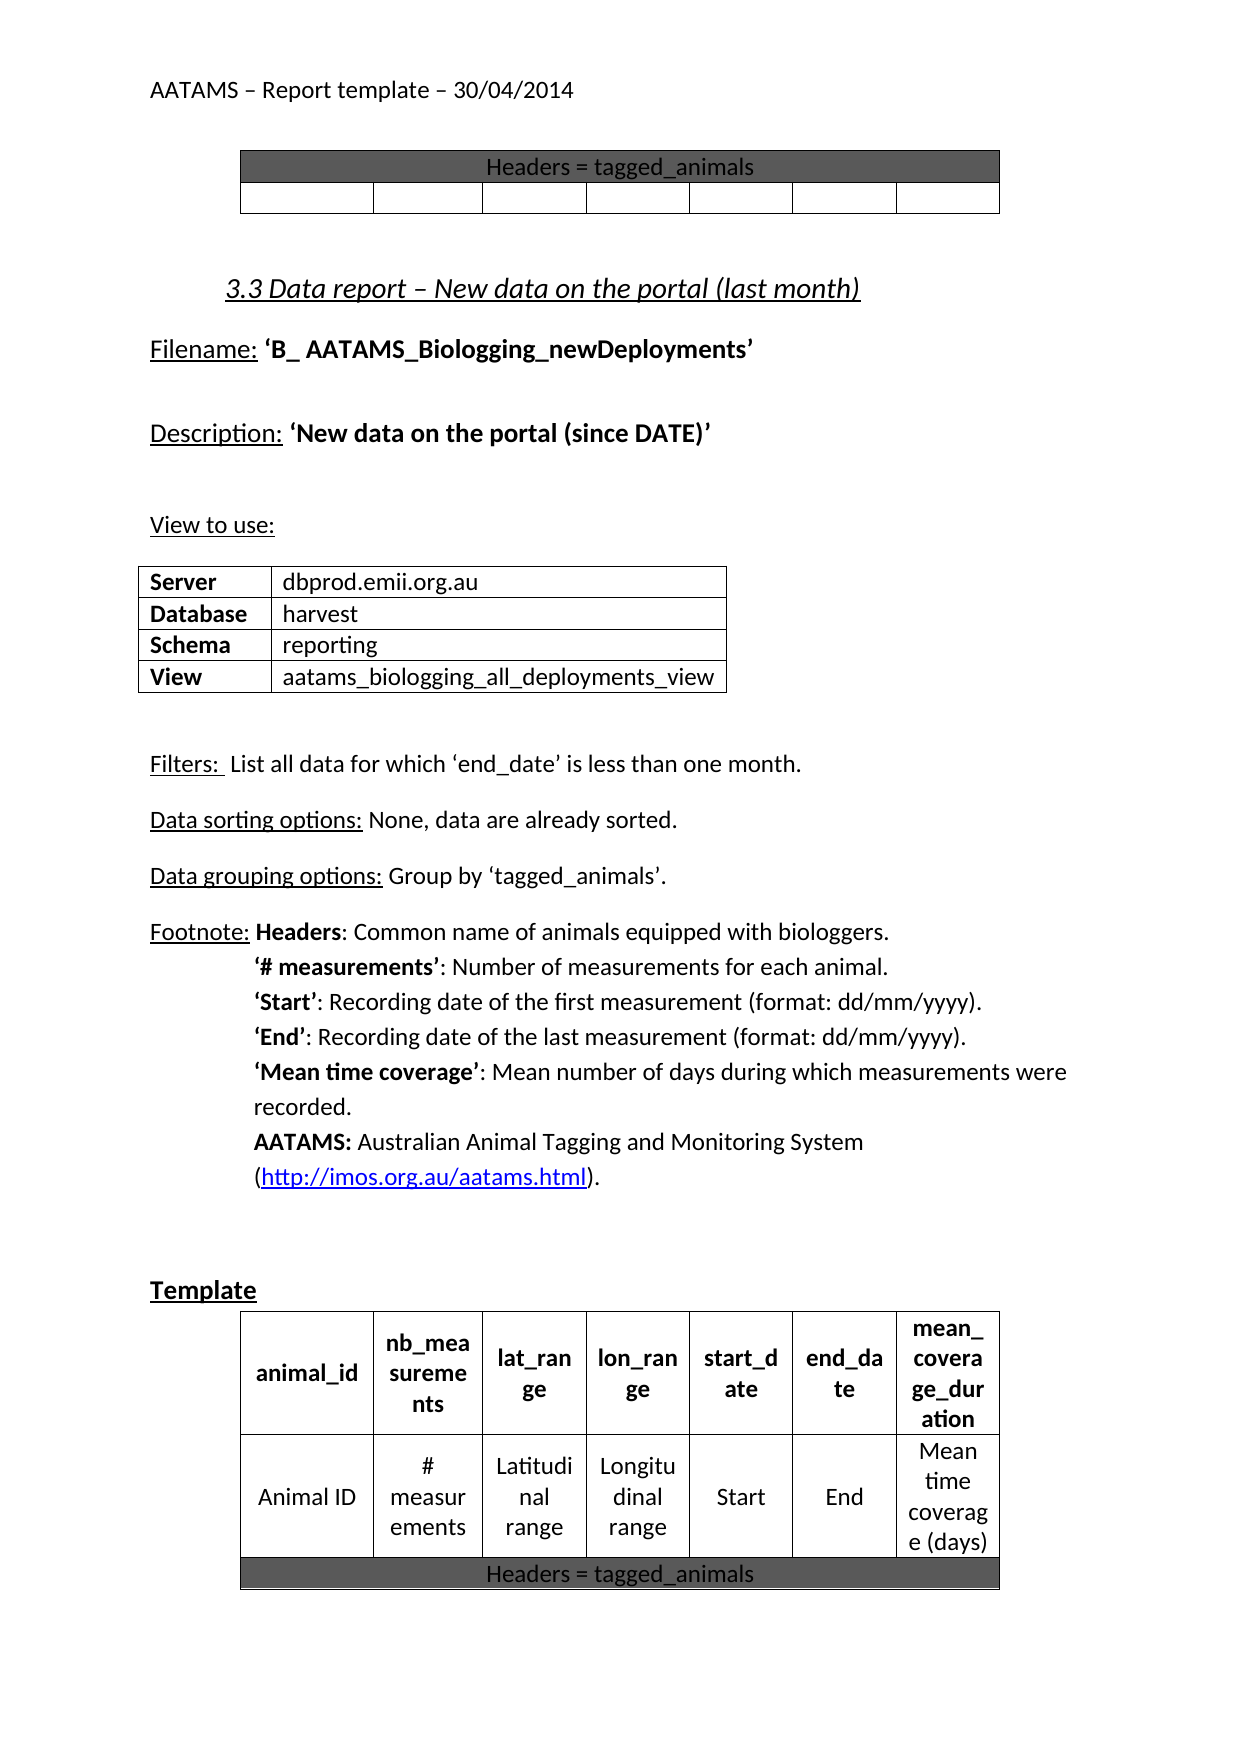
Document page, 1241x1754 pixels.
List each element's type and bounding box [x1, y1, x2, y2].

table_cell [793, 183, 896, 213]
table_cell [690, 183, 792, 213]
table_header [272, 567, 726, 597]
table_cell [241, 183, 373, 213]
table_cell [483, 1435, 586, 1557]
table_cell [587, 1435, 689, 1557]
table_header [374, 1312, 482, 1434]
table_cell [374, 183, 482, 213]
table_cell [587, 183, 689, 213]
table_cell [241, 151, 999, 182]
table_cell [139, 630, 271, 660]
table_header [483, 1312, 586, 1434]
table_header [690, 1312, 792, 1434]
table_header [897, 1312, 999, 1434]
table_cell [897, 1435, 999, 1557]
table_cell [483, 183, 586, 213]
table_cell [139, 598, 271, 629]
table_cell [241, 1435, 373, 1557]
table_cell [272, 661, 726, 692]
table_header [793, 1312, 896, 1434]
table_cell [793, 1435, 896, 1557]
table_cell [139, 661, 271, 692]
table_cell [241, 1558, 999, 1588]
table_cell [374, 1435, 482, 1557]
table_header [139, 567, 271, 597]
table_header [587, 1312, 689, 1434]
table_cell [897, 183, 999, 213]
table_header [241, 1312, 373, 1434]
table_cell [272, 630, 726, 660]
table_cell [690, 1435, 792, 1557]
table_cell [272, 598, 726, 629]
